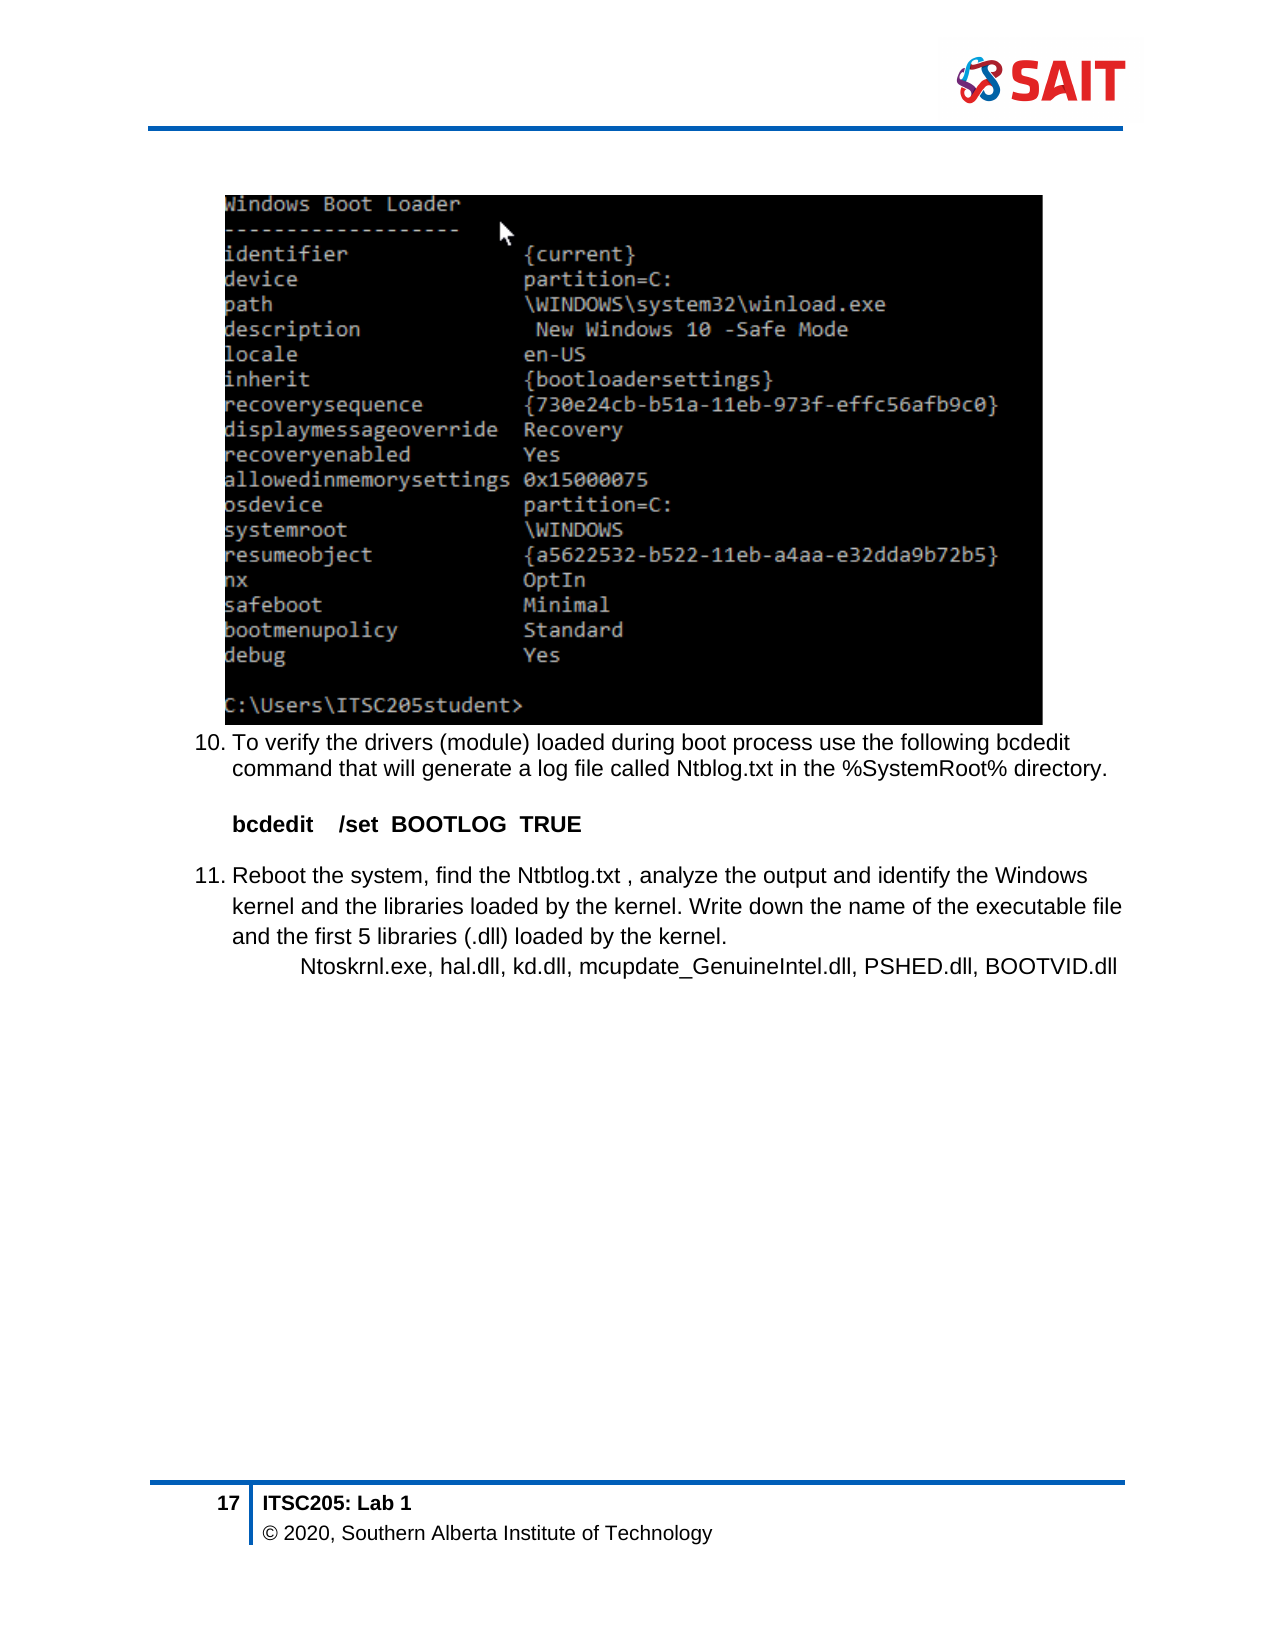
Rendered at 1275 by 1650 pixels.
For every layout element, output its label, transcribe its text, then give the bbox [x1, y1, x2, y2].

picture [937, 37, 1145, 123]
list To verify the drivers (module) loaded during boot process use the following bcdedit command that will generate a log file called Ntblog.txt in the %SystemRoot% directory. [194, 728, 1125, 781]
list bcdedit /set BOOTLOG TRUE [232, 811, 1125, 838]
text Ntoskrnl.exe, hal.dll, kd.dll, mcupdate_GenuineIntel.dll, PSHED.dll, BOOTVID.dll [300, 953, 1125, 979]
list Reboot the system, find the Ntbtlog.txt , analyze the output and identify the Windows kernel and the libraries loaded by the kernel. Write down the name of the executable file and the first 5 libraries (.dll) loaded by the kernel. [194, 862, 1125, 949]
picture [225, 195, 1043, 725]
